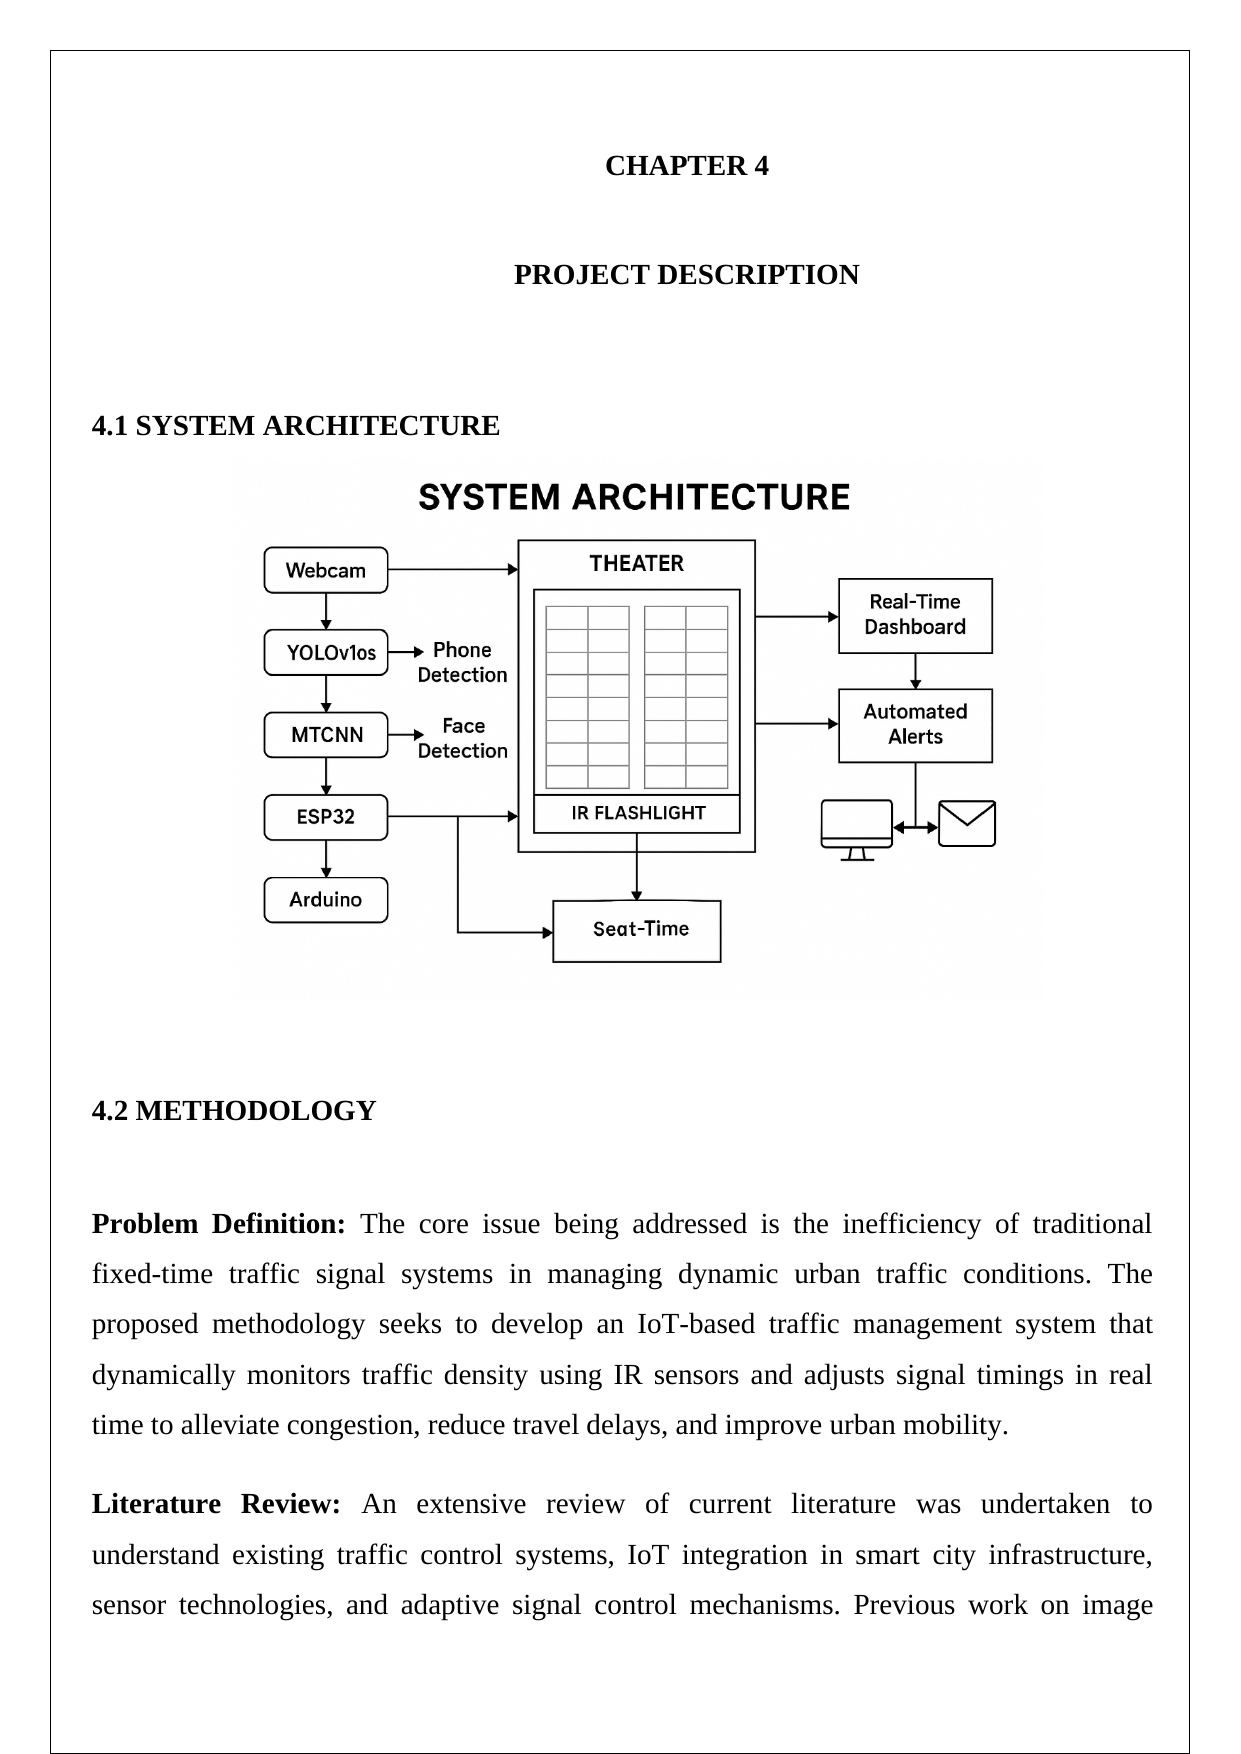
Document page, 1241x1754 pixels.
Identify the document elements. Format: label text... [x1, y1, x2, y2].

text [92, 1487, 1154, 1621]
text 4.1 SYSTEM ARCHITECTURE [92, 408, 1184, 441]
text 4.2 METHODOLOGY [92, 1093, 1184, 1126]
subtitle PROJECT DESCRIPTION [392, 257, 892, 291]
text Problem Definition: The core issue being addressed is the inefficiency of traditional fixed-time traffic signal systems in managing dynamic urban traffic conditions. The proposed methodology seeks to develop an IoT-based traffic management system that dynamically monitors traffic density using IR sensors and adjusts signal timings in real time to alleviate congestion, reduce travel delays, and improve urban mobility. [92, 1206, 1154, 1441]
subtitle CHAPTER 4 [392, 148, 892, 181]
picture [231, 458, 1045, 1001]
